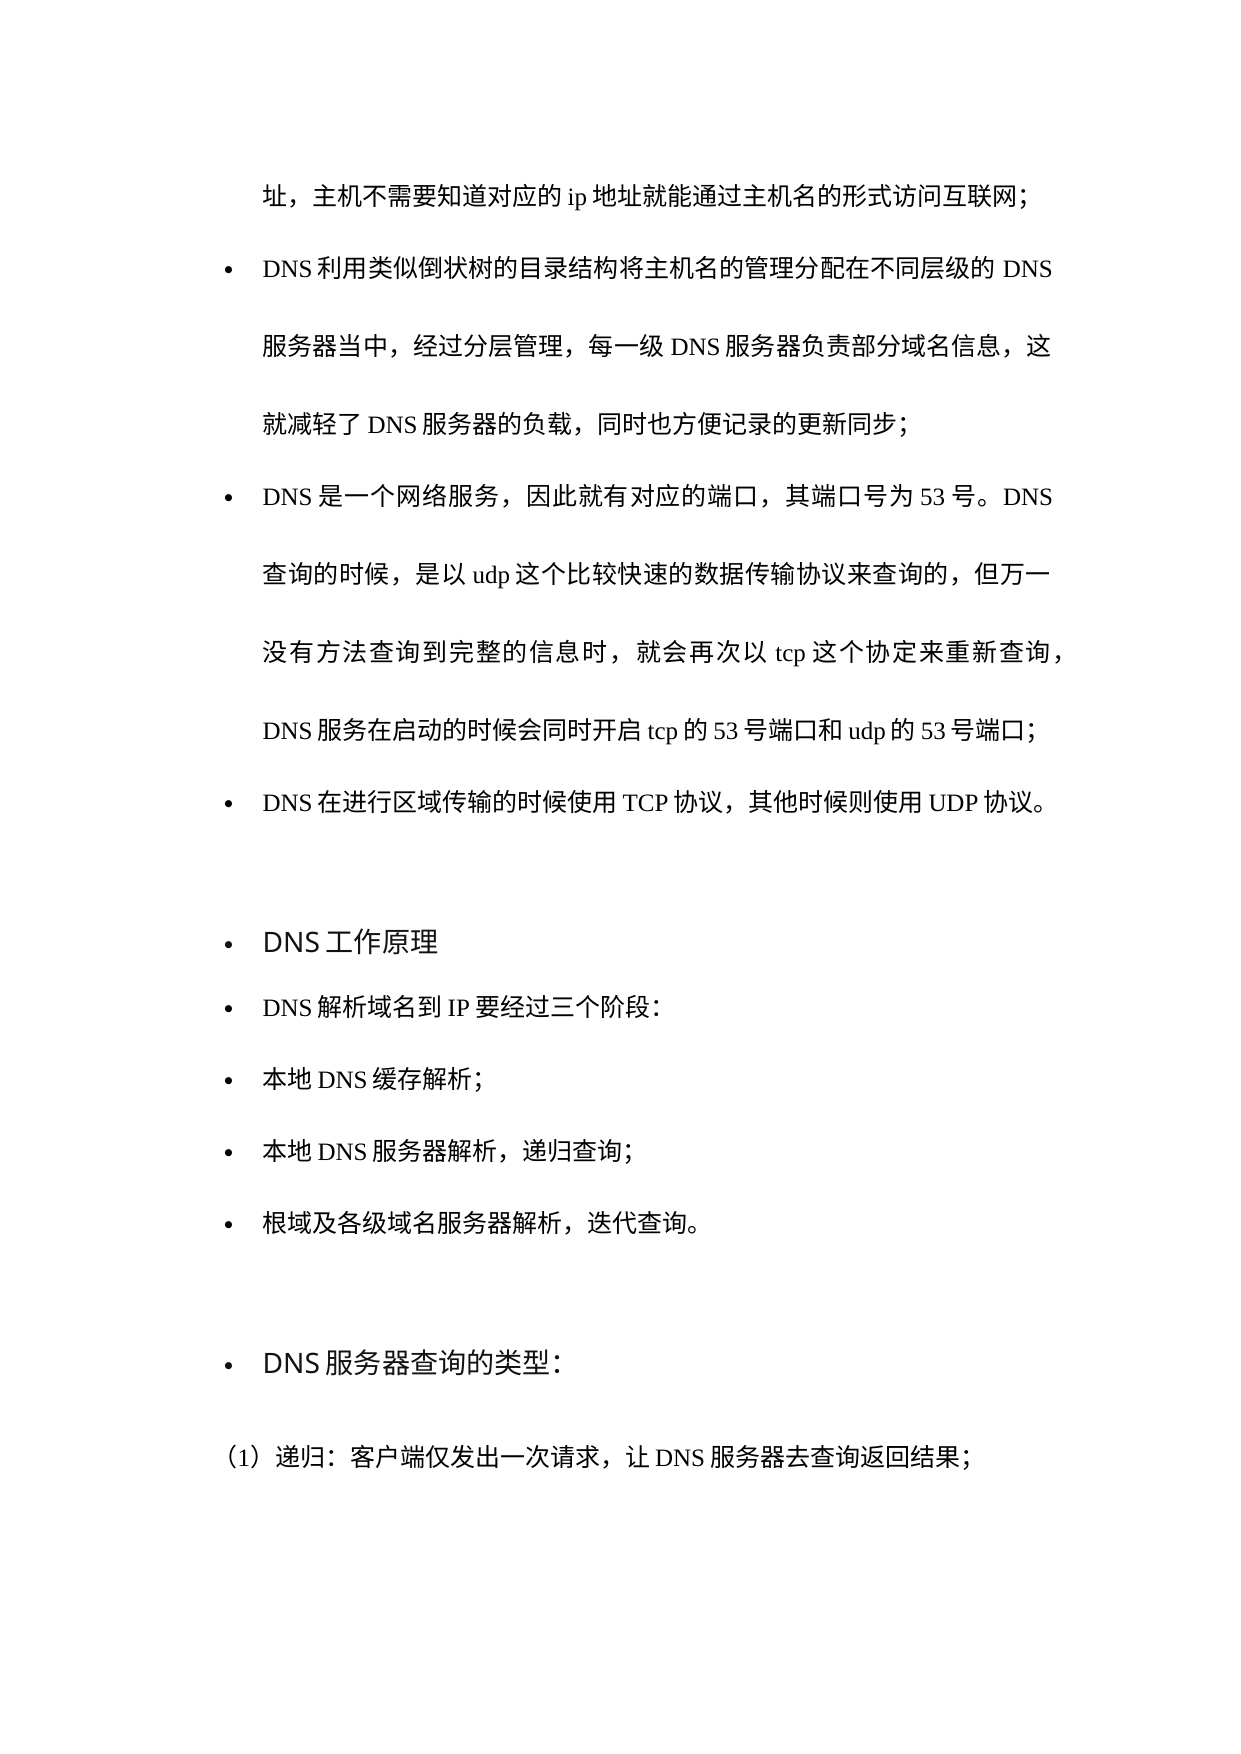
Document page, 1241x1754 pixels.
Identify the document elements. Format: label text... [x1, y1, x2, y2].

list DNS服务器查询的类型： [225, 1329, 1053, 1394]
list DNS工作原理 [225, 908, 1053, 973]
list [225, 162, 1053, 227]
list DNS是一个网络服务，因此就有对应的端口，其端口号为53号。DNS查询的时候，是以udp这个比较快速的数据传输协议来查询的，但万一没有方法查询到完整的信息时，就会再次以tcp这个协定来重新查询，DNS服务在启动的时候会同时开启tcp的53号端口和udp的53号端口； [225, 462, 1053, 761]
list DNS在进行区域传输的时候使用TCP协议，其他时候则使用UDP协议。 [225, 768, 1053, 833]
list DNS利用类似倒状树的目录结构将主机名的管理分配在不同层级的DNS服务器当中，经过分层管理，每一级DNS服务器负责部分域名信息，这就减轻了DNS服务器的负载，同时也方便记录的更新同步； [225, 234, 1053, 455]
list 本地DNS服务器解析，递归查询； [225, 1117, 1053, 1182]
list 根域及各级域名服务器解析，迭代查询。 [225, 1189, 1053, 1254]
list DNS解析域名到IP要经过三个阶段： [225, 973, 1053, 1038]
text （1）递归：客户端仅发出一次请求，让DNS服务器去查询返回结果； [187, 1423, 1053, 1488]
list 本地DNS缓存解析； [225, 1045, 1053, 1110]
